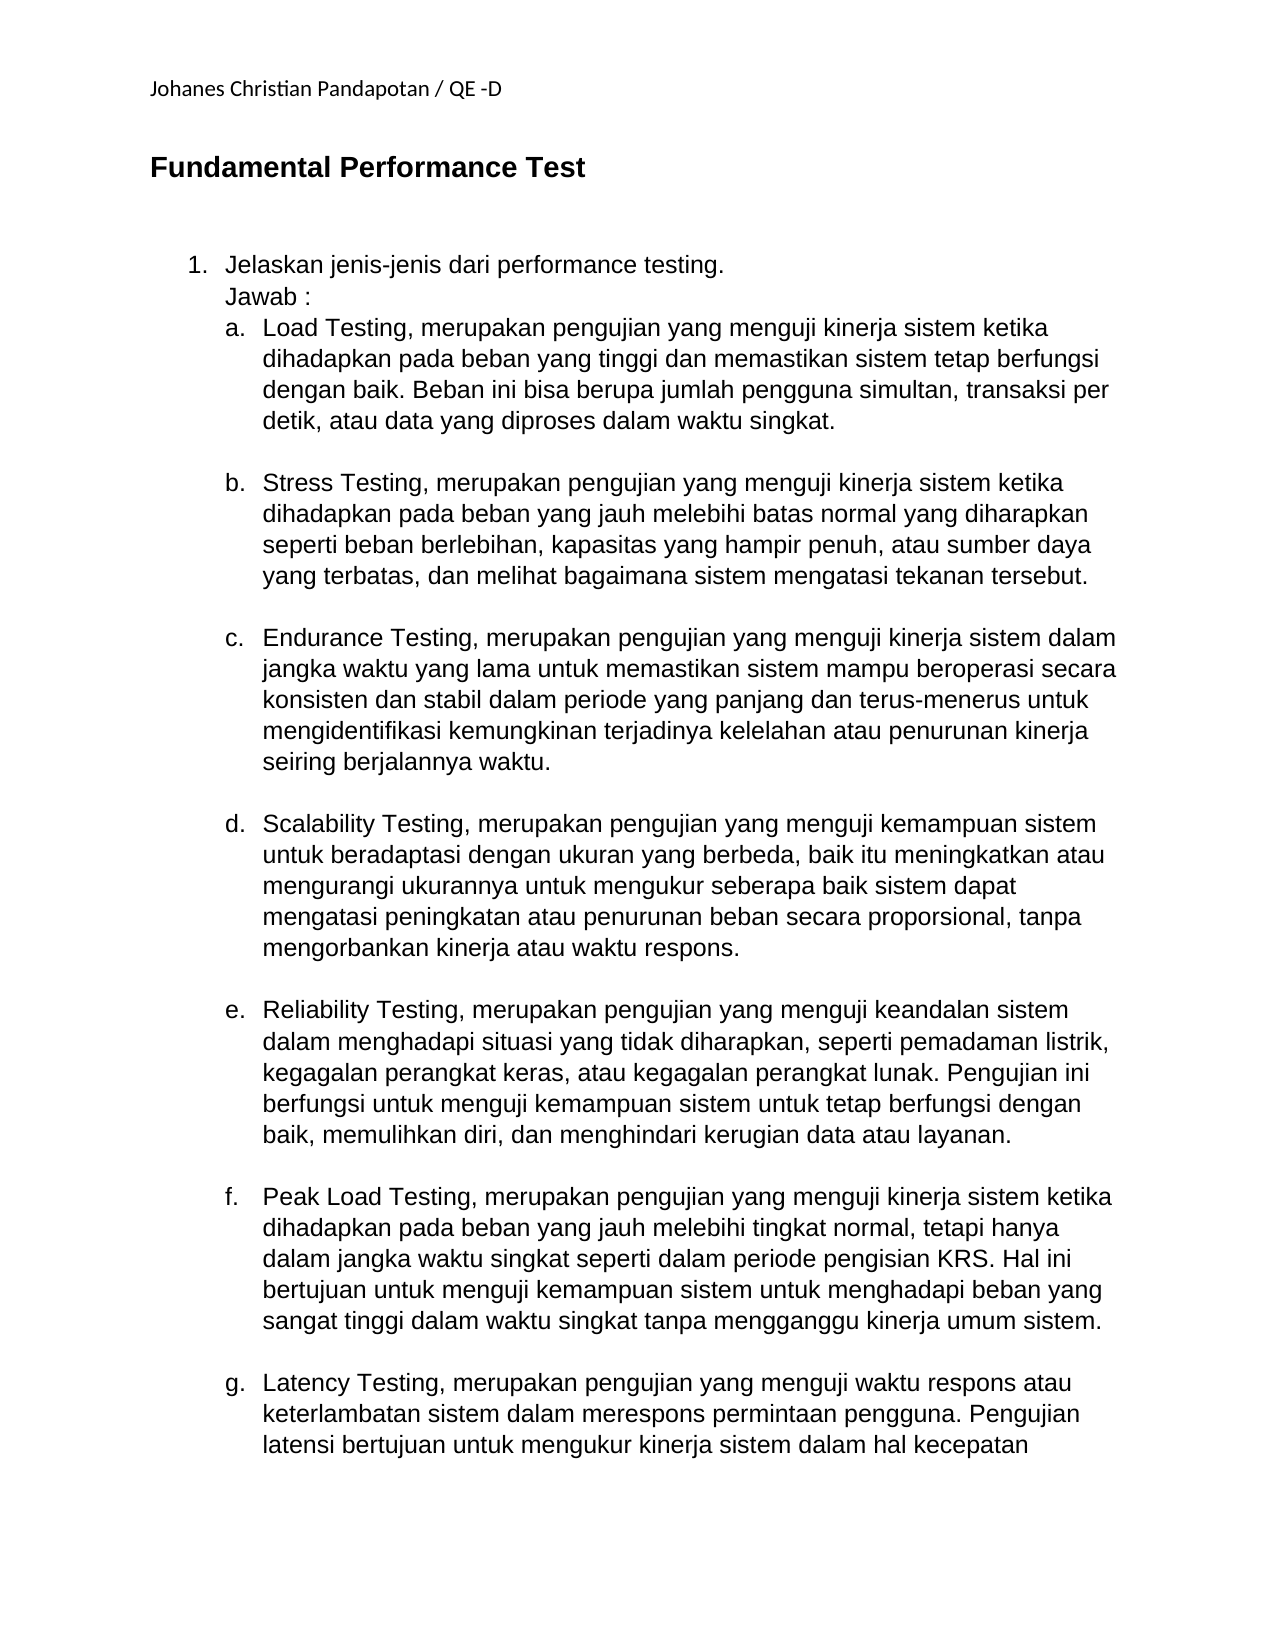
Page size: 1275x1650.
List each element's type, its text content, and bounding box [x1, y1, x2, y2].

list Peak Load Testing, merupakan pengujian yang menguji kinerja sistem ketika dihadapkan pada beban yang jauh melebihi tingkat normal, tetapi hanya dalam jangka waktu singkat seperti dalam periode pengisian KRS. Hal ini bertujuan untuk menguji kemampuan sistem untuk menghadapi beban yang sangat tinggi dalam waktu singkat tanpa mengganggu kinerja umum sistem. [225, 1182, 1125, 1335]
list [225, 1368, 1125, 1459]
list Stress Testing, merupakan pengujian yang menguji kinerja sistem ketika dihadapkan pada beban yang jauh melebihi batas normal yang diharapkan seperti beban berlebihan, kapasitas yang hampir penuh, atau sumber daya yang terbatas, dan melihat bagaimana sistem mengatasi tekanan tersebut. [225, 468, 1125, 590]
list Reliability Testing, merupakan pengujian yang menguji keandalan sistem dalam menghadapi situasi yang tidak diharapkan, seperti pemadaman listrik, kegagalan perangkat keras, atau kegagalan perangkat lunak. Pengujian ini berfungsi untuk menguji kemampuan sistem untuk tetap berfungsi dengan baik, memulihkan diri, dan menghindari kerugian data atau layanan. [225, 996, 1125, 1148]
list Jawab : [225, 282, 1125, 310]
text Fundamental Performance Test [150, 150, 1125, 183]
list Jelaskan jenis-jenis dari performance testing. [187, 251, 1125, 279]
list Load Testing, merupakan pengujian yang menguji kinerja sistem ketika dihadapkan pada beban yang tinggi dan memastikan sistem tetap berfungsi dengan baik. Beban ini bisa berupa jumlah pengguna simultan, transaksi per detik, atau data yang diproses dalam waktu singkat. [225, 313, 1125, 434]
list Endurance Testing, merupakan pengujian yang menguji kinerja sistem dalam jangka waktu yang lama untuk memastikan sistem mampu beroperasi secara konsisten dan stabil dalam periode yang panjang dan terus-menerus untuk mengidentifikasi kemungkinan terjadinya kelelahan atau penurunan kinerja seiring berjalannya waktu. [225, 623, 1125, 776]
list Scalability Testing, merupakan pengujian yang menguji kemampuan sistem untuk beradaptasi dengan ukuran yang berbeda, baik itu meningkatkan atau mengurangi ukurannya untuk mengukur seberapa baik sistem dapat mengatasi peningkatan atau penurunan beban secara proporsional, tanpa mengorbankan kinerja atau waktu respons. [225, 809, 1125, 962]
